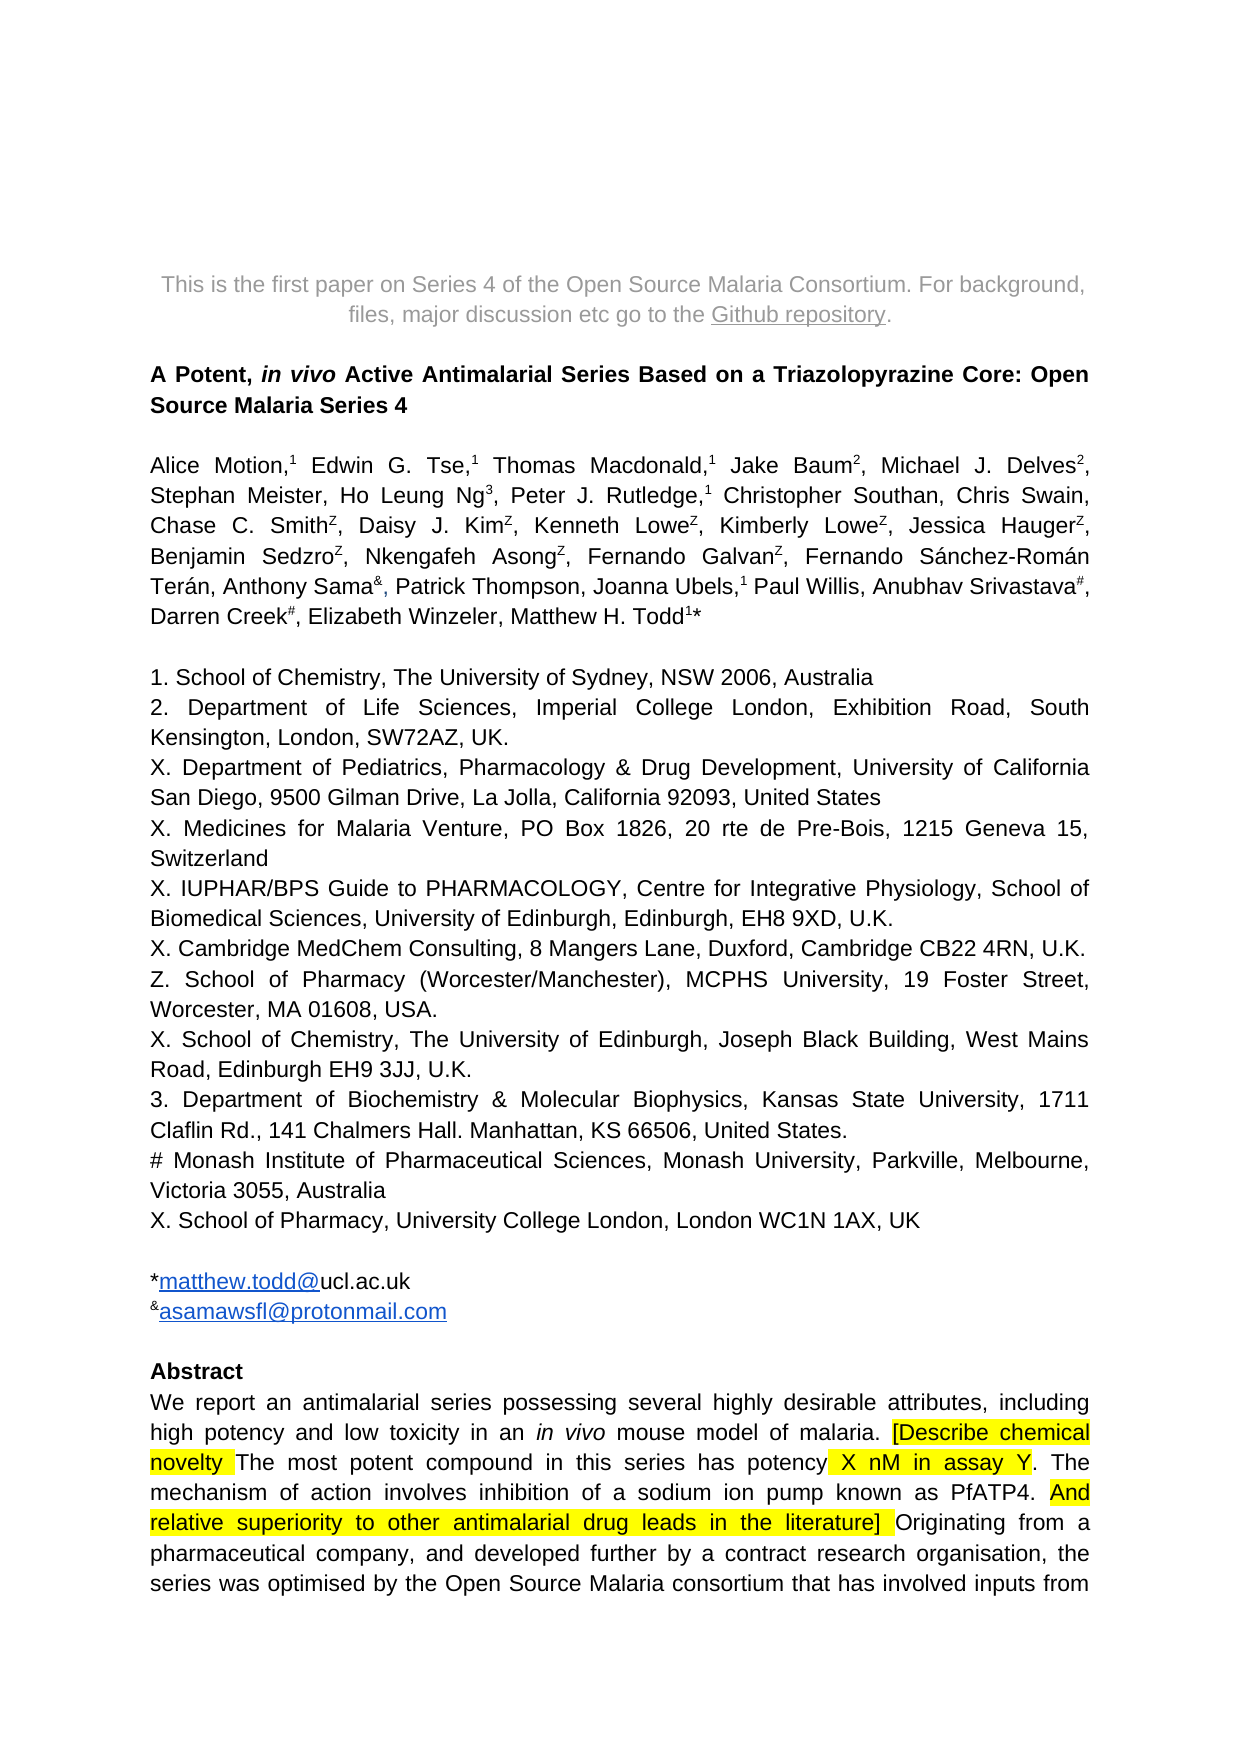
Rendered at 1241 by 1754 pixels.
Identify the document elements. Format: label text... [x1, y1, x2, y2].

text 2. Department of Life Sciences, Imperial College London, Exhibition Road, South Kensington, London, SW72AZ, UK. [150, 694, 1090, 750]
text # Monash Institute of Pharmaceutical Sciences, Monash University, Parkville, Melbourne, Victoria 3055, Australia [150, 1147, 1090, 1203]
subtitle &asamawsfl@protonmail.com [150, 1298, 1090, 1324]
text 1. School of Chemistry, The University of Sydney, NSW 2006, Australia [150, 633, 1090, 690]
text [150, 1388, 1090, 1596]
text X. Department of Pediatrics, Pharmacology & Drug Development, University of California San Diego, 9500 Gilman Drive, La Jolla, California 92093, United States [150, 754, 1090, 811]
text Alice Motion,1 Edwin G. Tse,1 Thomas Macdonald,1 Jake Baum2, Michael J. Delves2, Stephan Meister, Ho Leung Ng3, Peter J. Rutledge,1 Christopher Southan, Chris Swain, Chase C. SmithZ, Daisy J. KimZ, Kenneth LoweZ, Kimberly LoweZ, Jessica HaugerZ, Benjamin SedzroZ, Nkengafeh AsongZ, Fernando GalvanZ, Fernando Sánchez-Román Terán, Anthony Sama&, Patrick Thompson, Joanna Ubels,1 Paul Willis, Anubhav Srivastava#, Darren Creek#, Elizabeth Winzeler, Matthew H. Todd1* [150, 452, 1090, 629]
text X. Medicines for Malaria Venture, PO Box 1826, 20 rte de Pre-Bois, 1215 Geneva 15, Switzerland [150, 814, 1090, 871]
text *matthew.todd@ucl.ac.uk [150, 1268, 1090, 1294]
text Z. School of Pharmacy (Worcester/Manchester), MCPHS University, 19 Foster Street, Worcester, MA 01608, USA. [150, 966, 1090, 1022]
text This is the first paper on Series 4 of the Open Source Malaria Consortium. For background, files, major discussion etc go to the Github repository. [150, 271, 1090, 327]
subtitle Abstract [150, 1328, 1090, 1385]
text A Potent, in vivo Active Antimalarial Series Based on a Triazolopyrazine Core: Open Source Malaria Series 4 [150, 361, 1090, 418]
text X. School of Chemistry, The University of Edinburgh, Joseph Black Building, West Mains Road, Edinburgh EH9 3JJ, U.K. [150, 1026, 1090, 1083]
text X. School of Pharmacy, University College London, London WC1N 1AX, UK [150, 1207, 1090, 1234]
text X. Cambridge MedChem Consulting, 8 Mangers Lane, Duxford, Cambridge CB22 4RN, U.K. [150, 935, 1090, 962]
text X. IUPHAR/BPS Guide to PHARMACOLOGY, Centre for Integrative Physiology, School of Biomedical Sciences, University of Edinburgh, Edinburgh, EH8 9XD, U.K. [150, 875, 1090, 932]
text 3. Department of Biochemistry & Molecular Biophysics, Kansas State University, 1711 Claflin Rd., 141 Chalmers Hall. Manhattan, KS 66506, United States. [150, 1086, 1090, 1143]
